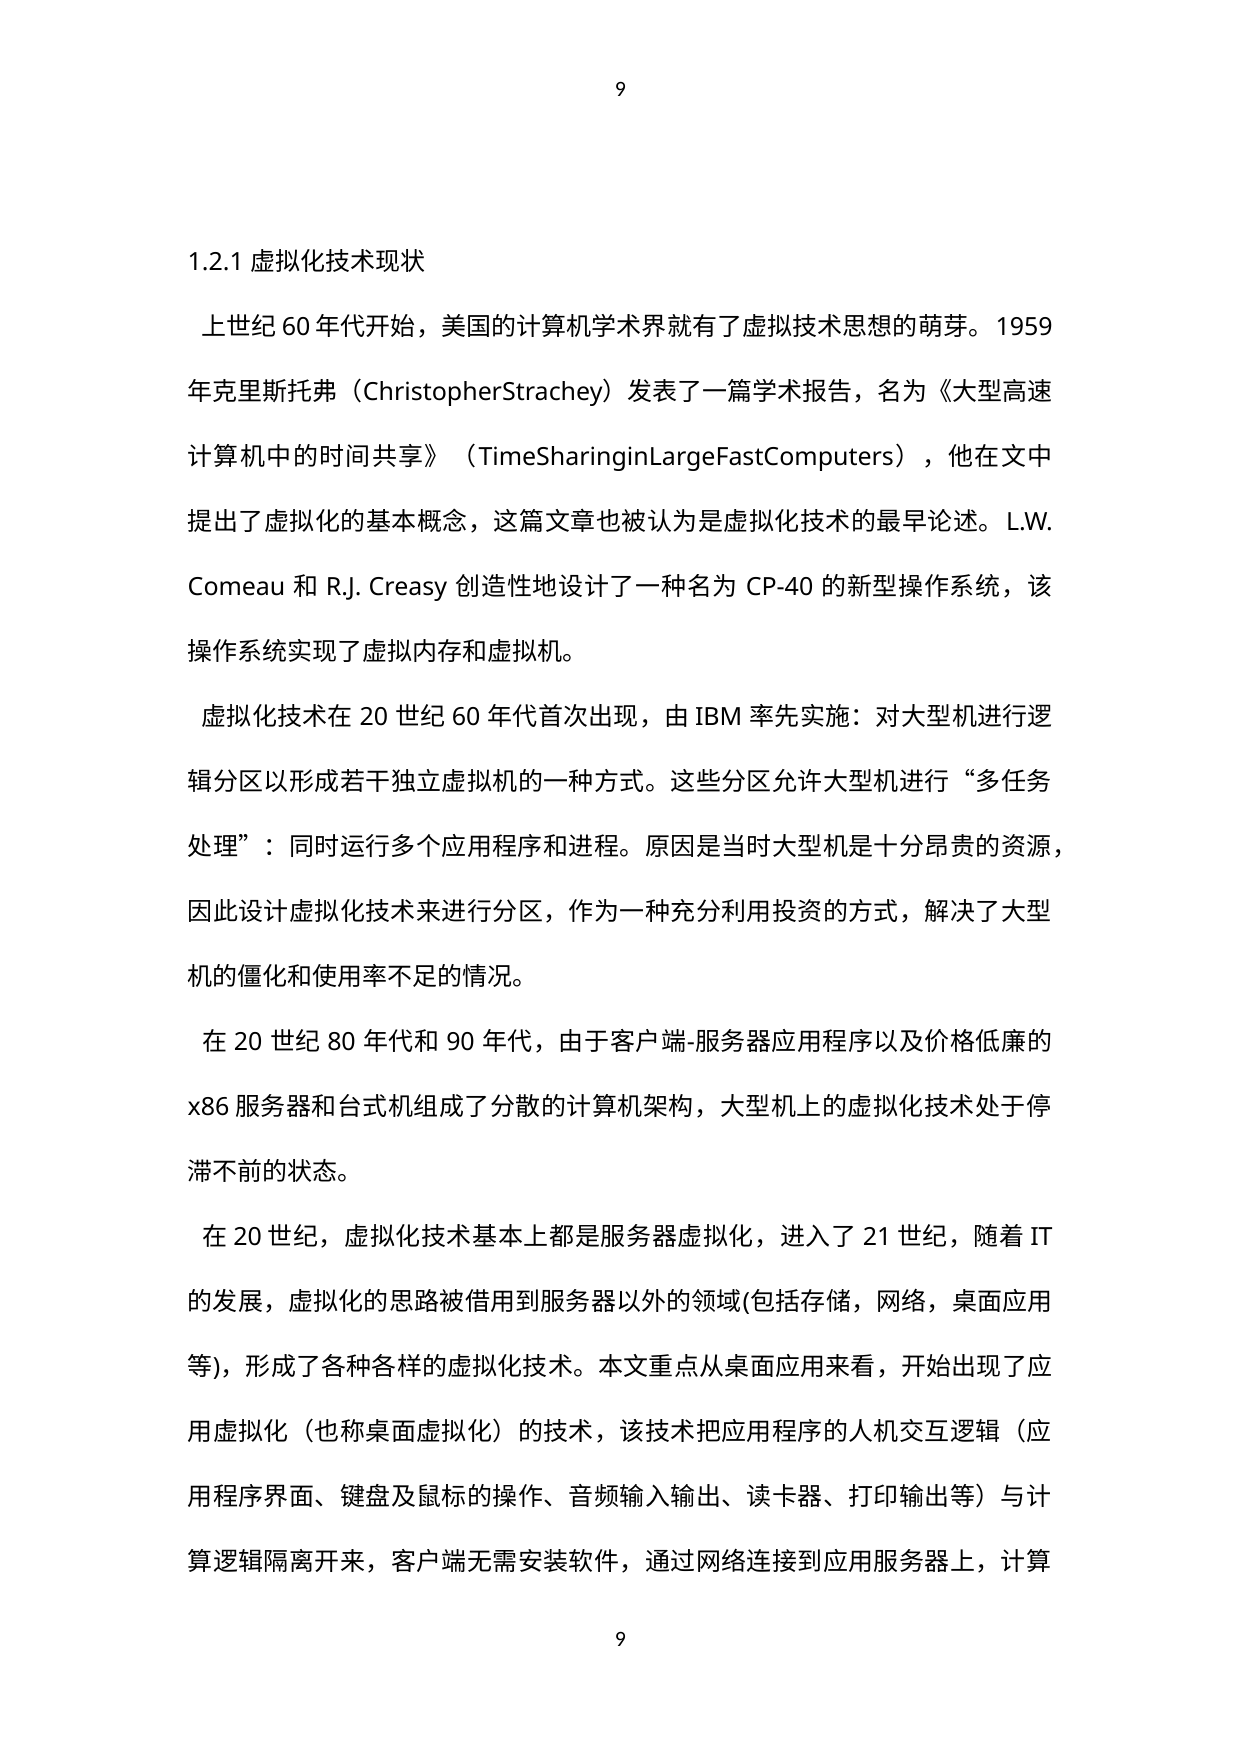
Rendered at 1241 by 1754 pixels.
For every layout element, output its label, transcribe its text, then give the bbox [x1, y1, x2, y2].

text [187, 1202, 1053, 1592]
text 虚拟化技术在 20 世纪 60 年代首次出现，由IBM 率先实施：对大型机进行逻辑分区以形成若干独立虚拟机的一种方式。这些分区允许大型机进行“多任务处理”：同时运行多个应用程序和进程。原因是当时大型机是十分昂贵的资源，因此设计虚拟化技术来进行分区，作为一种充分利用投资的方式，解决了大型机的僵化和使用率不足的情况。 [187, 682, 1053, 1007]
text 在 20 世纪 80 年代和 90 年代，由于客户端-服务器应用程序以及价格低廉的x86服务器和台式机组成了分散的计算机架构，大型机上的虚拟化技术处于停滞不前的状态。 [187, 1007, 1053, 1202]
text 1.2.1 虚拟化技术现状 [187, 227, 1053, 292]
text 上世纪60年代开始，美国的计算机学术界就有了虚拟技术思想的萌芽。1959年克里斯托弗（ChristopherStrachey）发表了一篇学术报告，名为《大型高速计算机中的时间共享》（TimeSharinginLargeFastComputers），他在文中提出了虚拟化的基本概念，这篇文章也被认为是虚拟化技术的最早论述。L.W. Comeau 和 R.J. Creasy 创造性地设计了一种名为 CP-40 的新型操作系统，该操作系统实现了虚拟内存和虚拟机。 [187, 292, 1053, 682]
